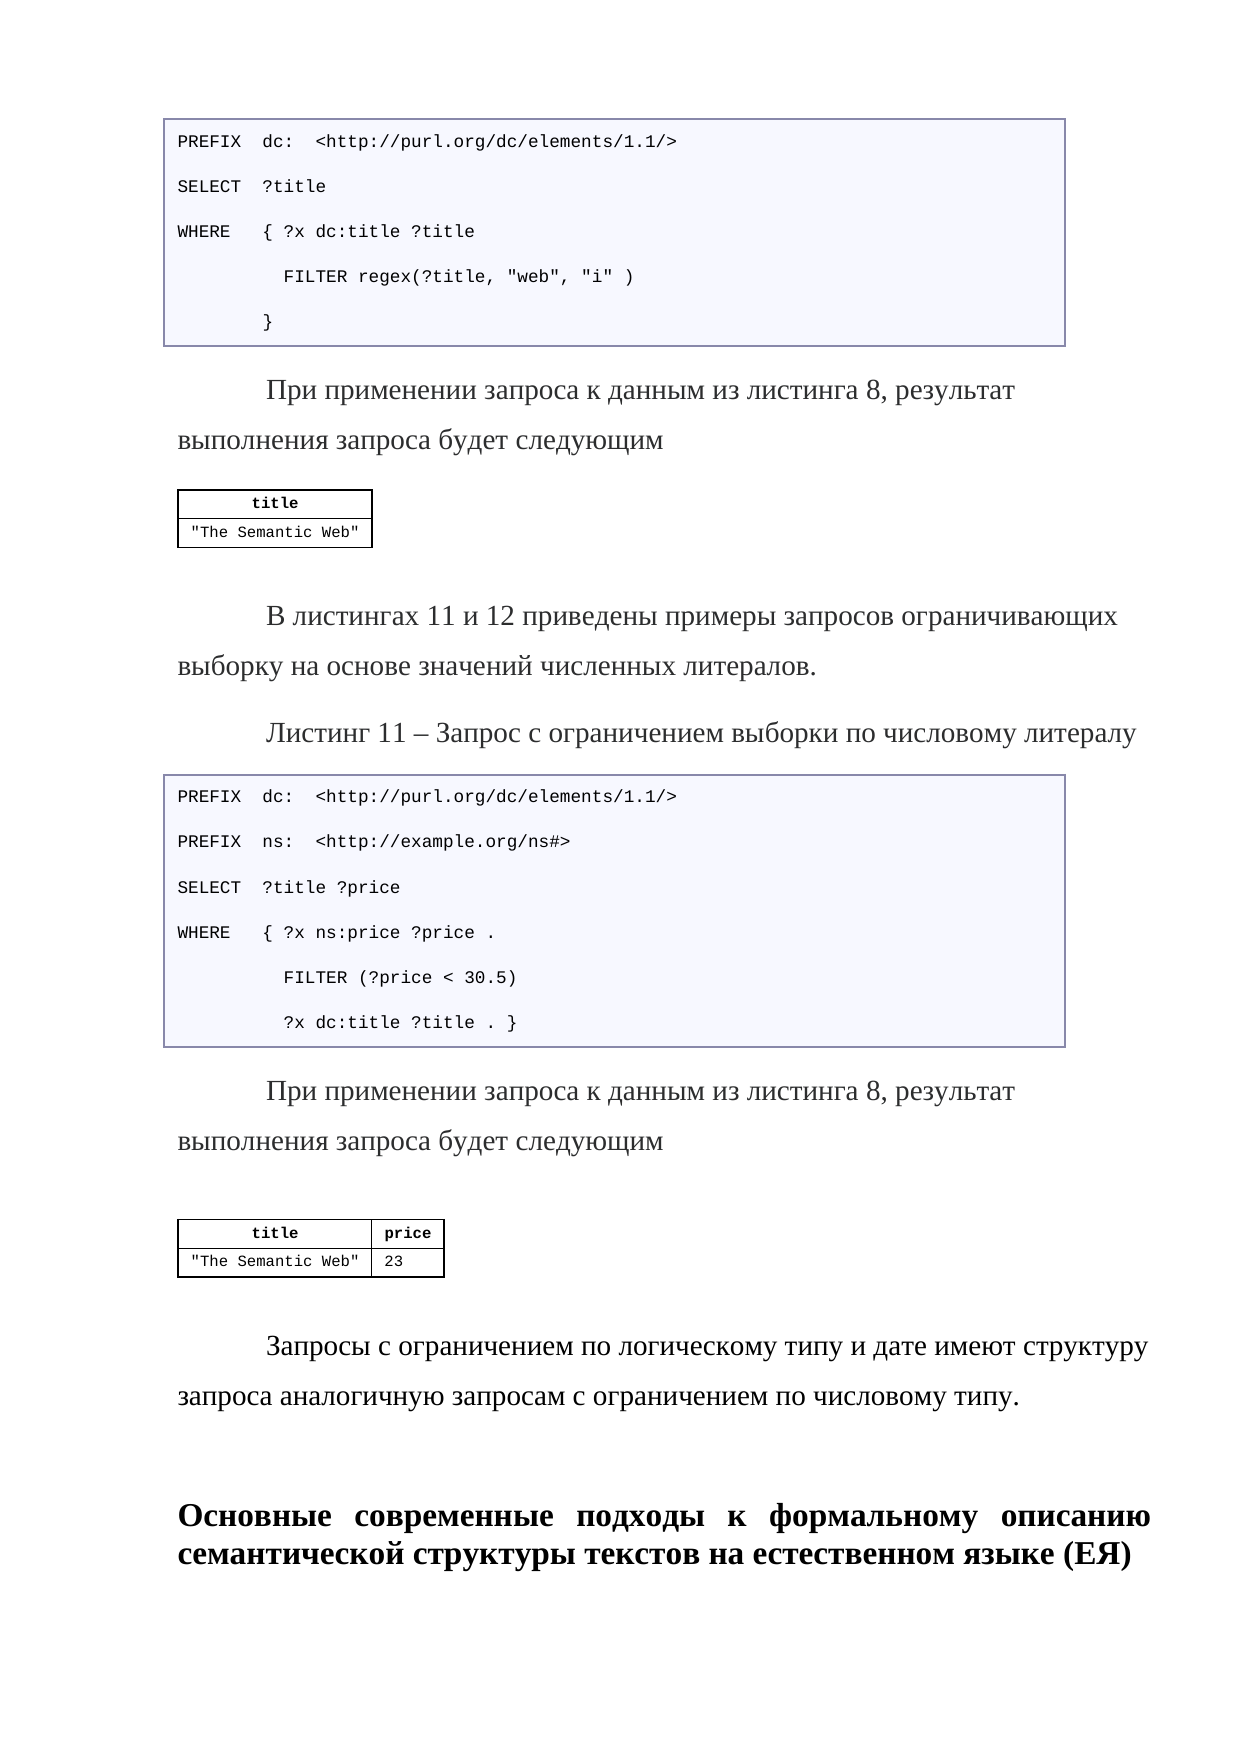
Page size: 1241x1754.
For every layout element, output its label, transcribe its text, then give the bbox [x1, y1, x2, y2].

table_header title [179, 491, 371, 518]
text Запросы с ограничением по логическому типу и дате имеют структуру запроса аналогичную запросам с ограничением по числовому типу. [177, 1328, 1152, 1412]
text PREFIX ns: <http://example.org/ns#> [165, 819, 1064, 853]
table_header title [179, 1220, 371, 1247]
table_cell "The Semantic Web" [179, 519, 371, 546]
table_cell 23 [372, 1249, 443, 1276]
text ?x dc:title ?title . } [165, 999, 1064, 1046]
text WHERE { ?x dc:title ?title [165, 208, 1064, 242]
table_header price [372, 1220, 443, 1247]
text FILTER regex(?title, "web", "i" ) [165, 253, 1064, 288]
text } [165, 298, 1064, 345]
text При применении запроса к данным из листинга 8, результат выполнения запроса будет следующим [177, 1073, 1152, 1157]
table_cell "The Semantic Web" [179, 1249, 371, 1276]
text WHERE { ?x ns:price ?price . [165, 909, 1064, 943]
text В листингах 11 и 12 приведены примеры запросов ограничивающих выборку на основе значений численных литералов. [177, 598, 1152, 682]
text Основные современные подходы к формальному описанию семантической структуры текстов на естественном языке (ЕЯ) [177, 1495, 1152, 1572]
text Листинг 11 – Запрос с ограничением выборки по числовому литералу [177, 715, 1152, 749]
text FILTER (?price < 30.5) [165, 954, 1064, 988]
text SELECT ?title ?price [165, 864, 1064, 898]
text SELECT ?title [165, 163, 1064, 197]
text PREFIX dc: <http://purl.org/dc/elements/1.1/> [165, 776, 1064, 808]
text PREFIX dc: <http://purl.org/dc/elements/1.1/> [165, 120, 1064, 152]
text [177, 372, 1152, 456]
